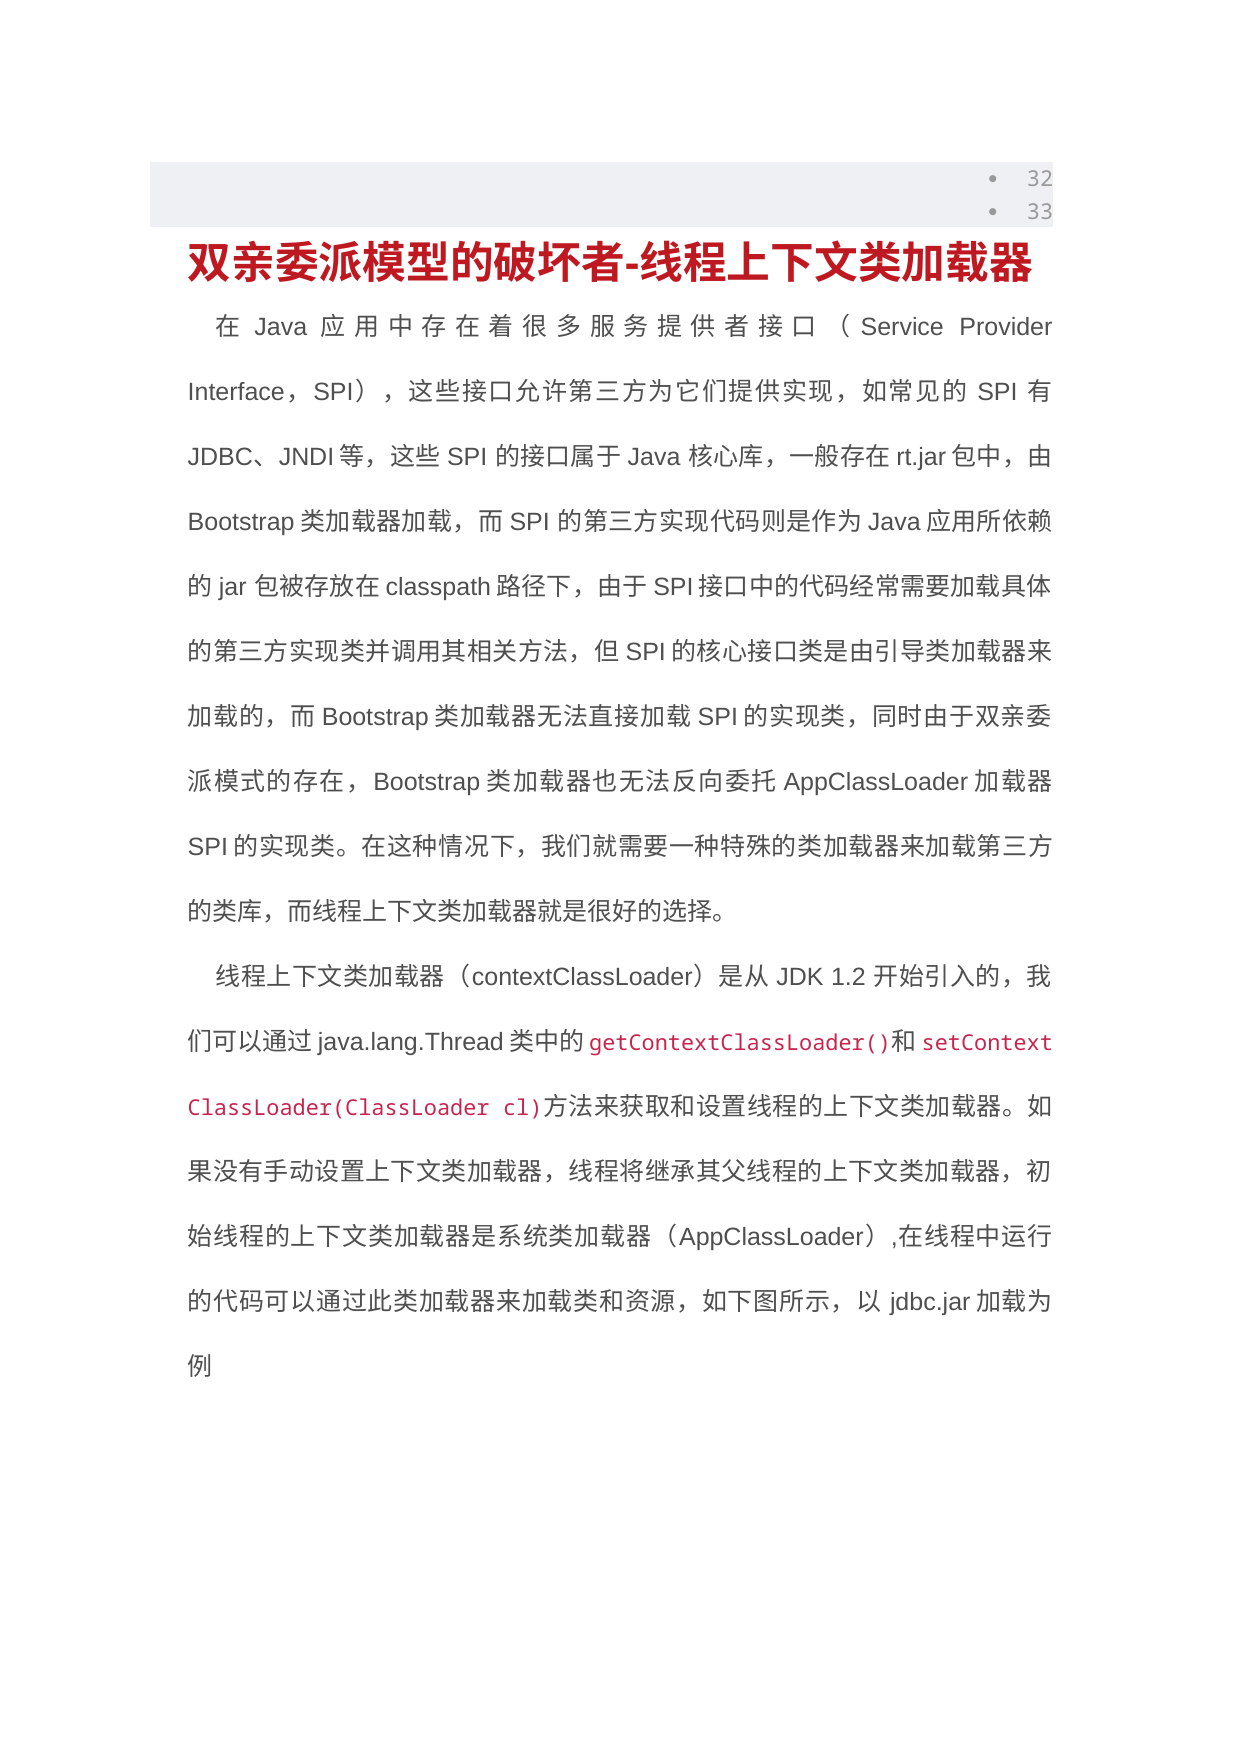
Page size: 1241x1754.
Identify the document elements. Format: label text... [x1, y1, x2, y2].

list 33 [150, 194, 1053, 227]
list 32 [150, 162, 1053, 194]
text 在Java应用中存在着很多服务提供者接口（Service Provider Interface，SPI），这些接口允许第三方为它们提供实现，如常见的 SPI 有 JDBC、JNDI等，这些 SPI 的接口属于 Java 核心库，一般存在rt.jar包中，由Bootstrap类加载器加载，而 SPI 的第三方实现代码则是作为Java应用所依赖的 jar 包被存放在classpath路径下，由于SPI接口中的代码经常需要加载具体的第三方实现类并调用其相关方法，但SPI的核心接口类是由引导类加载器来加载的，而Bootstrap类加载器无法直接加载SPI的实现类，同时由于双亲委派模式的存在，Bootstrap类加载器也无法反向委托AppClassLoader加载器SPI的实现类。在这种情况下，我们就需要一种特殊的类加载器来加载第三方的类库，而线程上下文类加载器就是很好的选择。 线程上下文类加载器（contextClassLoader）是从 JDK 1.2 开始引入的，我们可以通过java.lang.Thread类中的getContextClassLoader()和 setContextClassLoader(ClassLoader cl)方法来获取和设置线程的上下文类加载器。如果没有手动设置上下文类加载器，线程将继承其父线程的上下文类加载器，初始线程的上下文类加载器是系统类加载器（AppClassLoader）,在线程中运行的代码可以通过此类加载器来加载类和资源，如下图所示，以jdbc.jar加载为例 [187, 292, 1053, 1397]
text 双亲委派模型的破坏者-线程上下文类加载器 [187, 227, 1053, 292]
